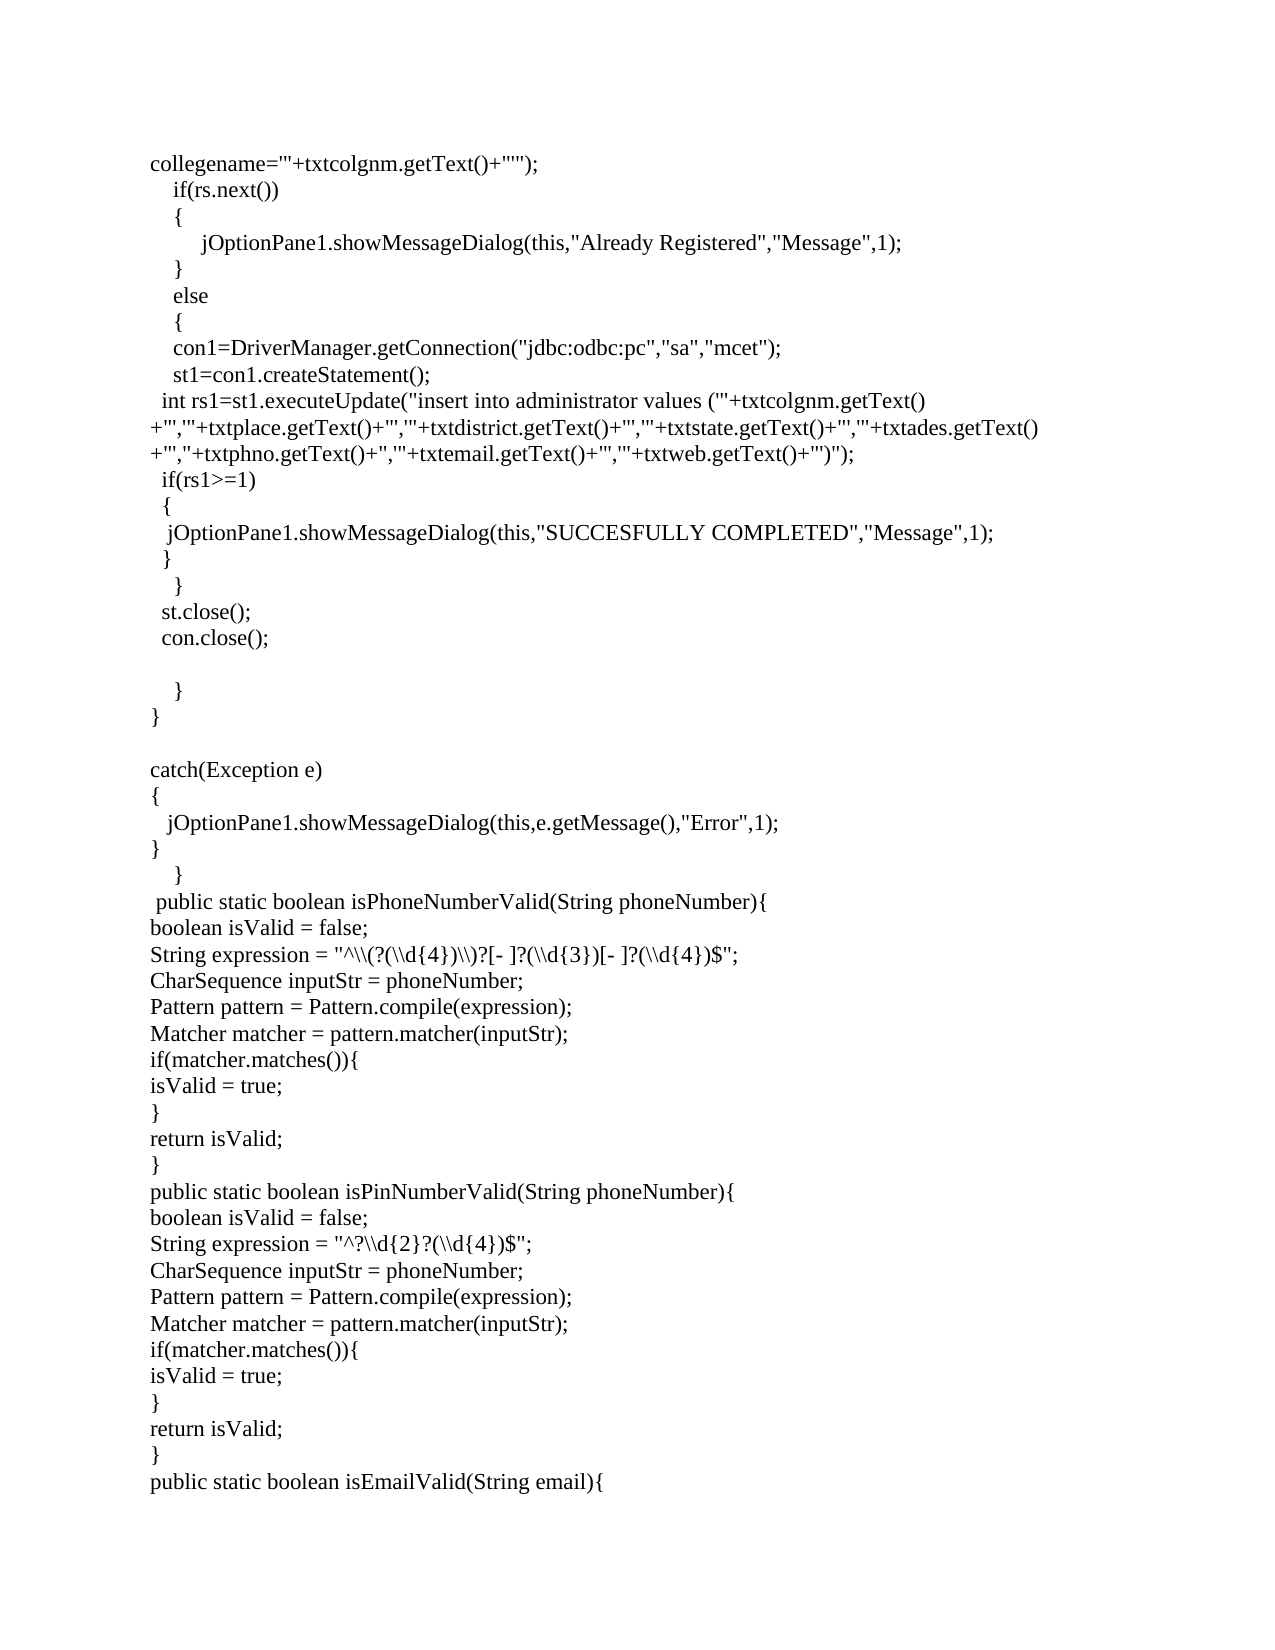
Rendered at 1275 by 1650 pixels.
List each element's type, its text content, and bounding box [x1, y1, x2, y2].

text String expression = "^?\\d{2}?(\\d{4})$"; [150, 1231, 1125, 1257]
text } [150, 1099, 1125, 1125]
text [150, 150, 1125, 176]
text return isValid; [150, 1415, 1125, 1441]
text } [150, 545, 1125, 572]
text con1=DriverManager.getConnection("jdbc:odbc:pc","sa","mcet"); [150, 334, 1125, 361]
text } [150, 862, 1125, 888]
text if(rs1>=1) [150, 466, 1125, 493]
text { [150, 493, 1125, 519]
text } [150, 703, 1125, 730]
text } [150, 1441, 1125, 1468]
text boolean isValid = false; [150, 1204, 1125, 1231]
text if(matcher.matches()){ [150, 1046, 1125, 1072]
text } [150, 255, 1125, 282]
text st.close(); [150, 598, 1125, 624]
text jOptionPane1.showMessageDialog(this,e.getMessage(),"Error",1); [150, 809, 1125, 835]
text Pattern pattern = Pattern.compile(expression); [150, 993, 1125, 1020]
text boolean isValid = false; [150, 914, 1125, 941]
text if(rs.next()) [150, 176, 1125, 203]
text public static boolean isPinNumberValid(String phoneNumber){ [150, 1178, 1125, 1204]
text CharSequence inputStr = phoneNumber; [150, 967, 1125, 993]
text catch(Exception e) [150, 756, 1125, 782]
text jOptionPane1.showMessageDialog(this,"Already Registered","Message",1); [150, 229, 1125, 255]
text con.close(); [150, 624, 1125, 651]
text if(matcher.matches()){ [150, 1336, 1125, 1362]
text Pattern pattern = Pattern.compile(expression); [150, 1283, 1125, 1309]
text jOptionPane1.showMessageDialog(this,"SUCCESFULLY COMPLETED","Message",1); [150, 519, 1125, 545]
text { [150, 308, 1125, 334]
text } [150, 835, 1125, 862]
text { [150, 203, 1125, 229]
text public static boolean isEmailValid(String email){ [150, 1468, 1125, 1494]
text public static boolean isPhoneNumberValid(String phoneNumber){ [150, 888, 1125, 914]
text isValid = true; [150, 1072, 1125, 1099]
text } [150, 1151, 1125, 1178]
text Matcher matcher = pattern.matcher(inputStr); [150, 1020, 1125, 1046]
text } [150, 677, 1125, 703]
text CharSequence inputStr = phoneNumber; [150, 1257, 1125, 1283]
text } [150, 1389, 1125, 1415]
text int rs1=st1.executeUpdate("insert into administrator values ('"+txtcolgnm.getText()+"','"+txtplace.getText()+"','"+txtdistrict.getText()+"','"+txtstate.getText()+"','"+txtades.getText()+"',"+txtphno.getText()+",'"+txtemail.getText()+"','"+txtweb.getText()+"')"); [150, 387, 1125, 466]
text else [150, 282, 1125, 308]
text isValid = true; [150, 1362, 1125, 1389]
text Matcher matcher = pattern.matcher(inputStr); [150, 1309, 1125, 1336]
text st1=con1.createStatement(); [150, 361, 1125, 387]
text return isValid; [150, 1125, 1125, 1151]
text } [150, 572, 1125, 598]
text { [150, 782, 1125, 809]
text String expression = "^\\(?(\\d{4})\\)?[- ]?(\\d{3})[- ]?(\\d{4})$"; [150, 941, 1125, 967]
